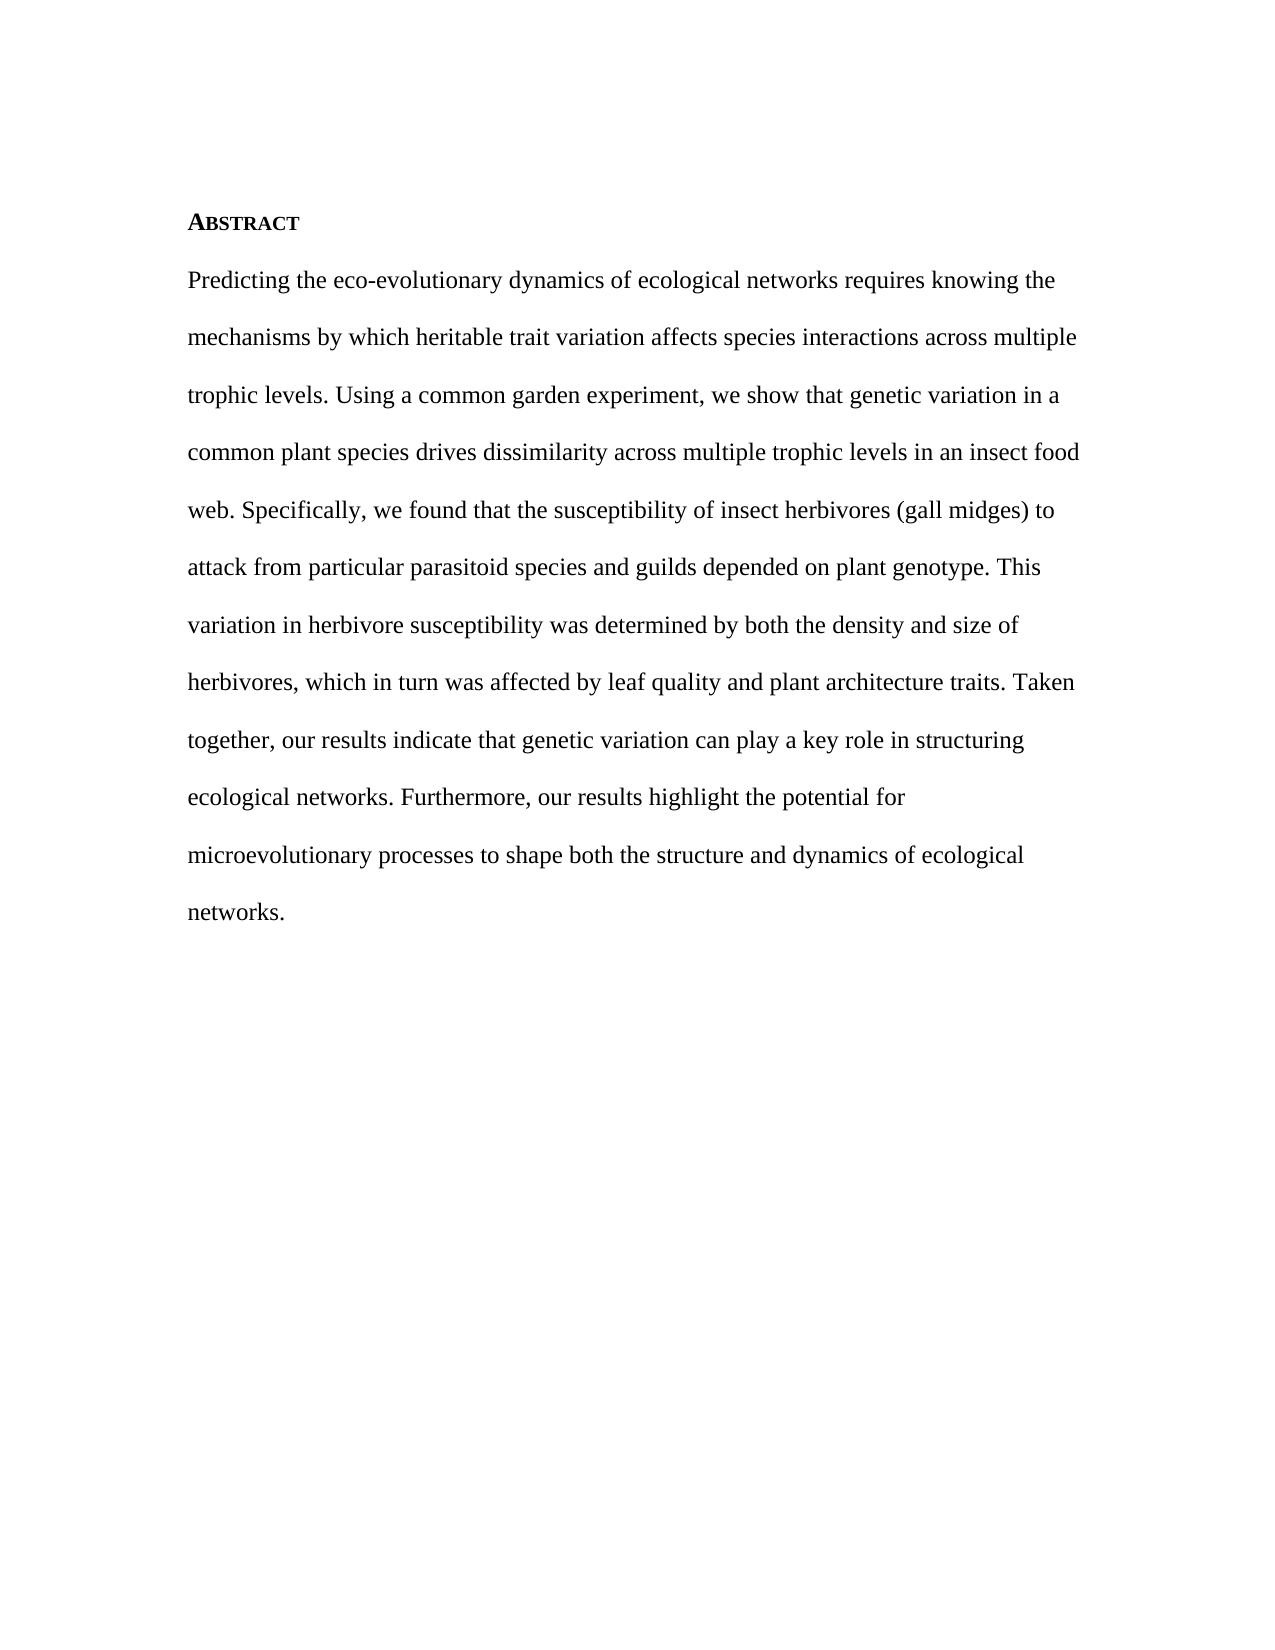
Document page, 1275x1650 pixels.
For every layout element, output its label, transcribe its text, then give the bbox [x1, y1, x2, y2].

text Abstract [187, 207, 1088, 236]
text Predicting the eco-evolutionary dynamics of ecological networks requires knowing the mechanisms by which heritable trait variation affects species interactions across multiple trophic levels. Using a common garden experiment, we show that genetic variation in a common plant species drives dissimilarity across multiple trophic levels in an insect food web. Specifically, we found that the susceptibility of insect herbivores (gall midges) to attack from particular parasitoid species and guilds depended on plant genotype. This variation in herbivore susceptibility was determined by both the density and size of herbivores, which in turn was affected by leaf quality and plant architecture traits. Taken together, our results indicate that genetic variation can play a key role in structuring ecological networks. Furthermore, our results highlight the potential for microevolutionary processes to shape both the structure and dynamics of ecological networks. [187, 265, 1088, 926]
